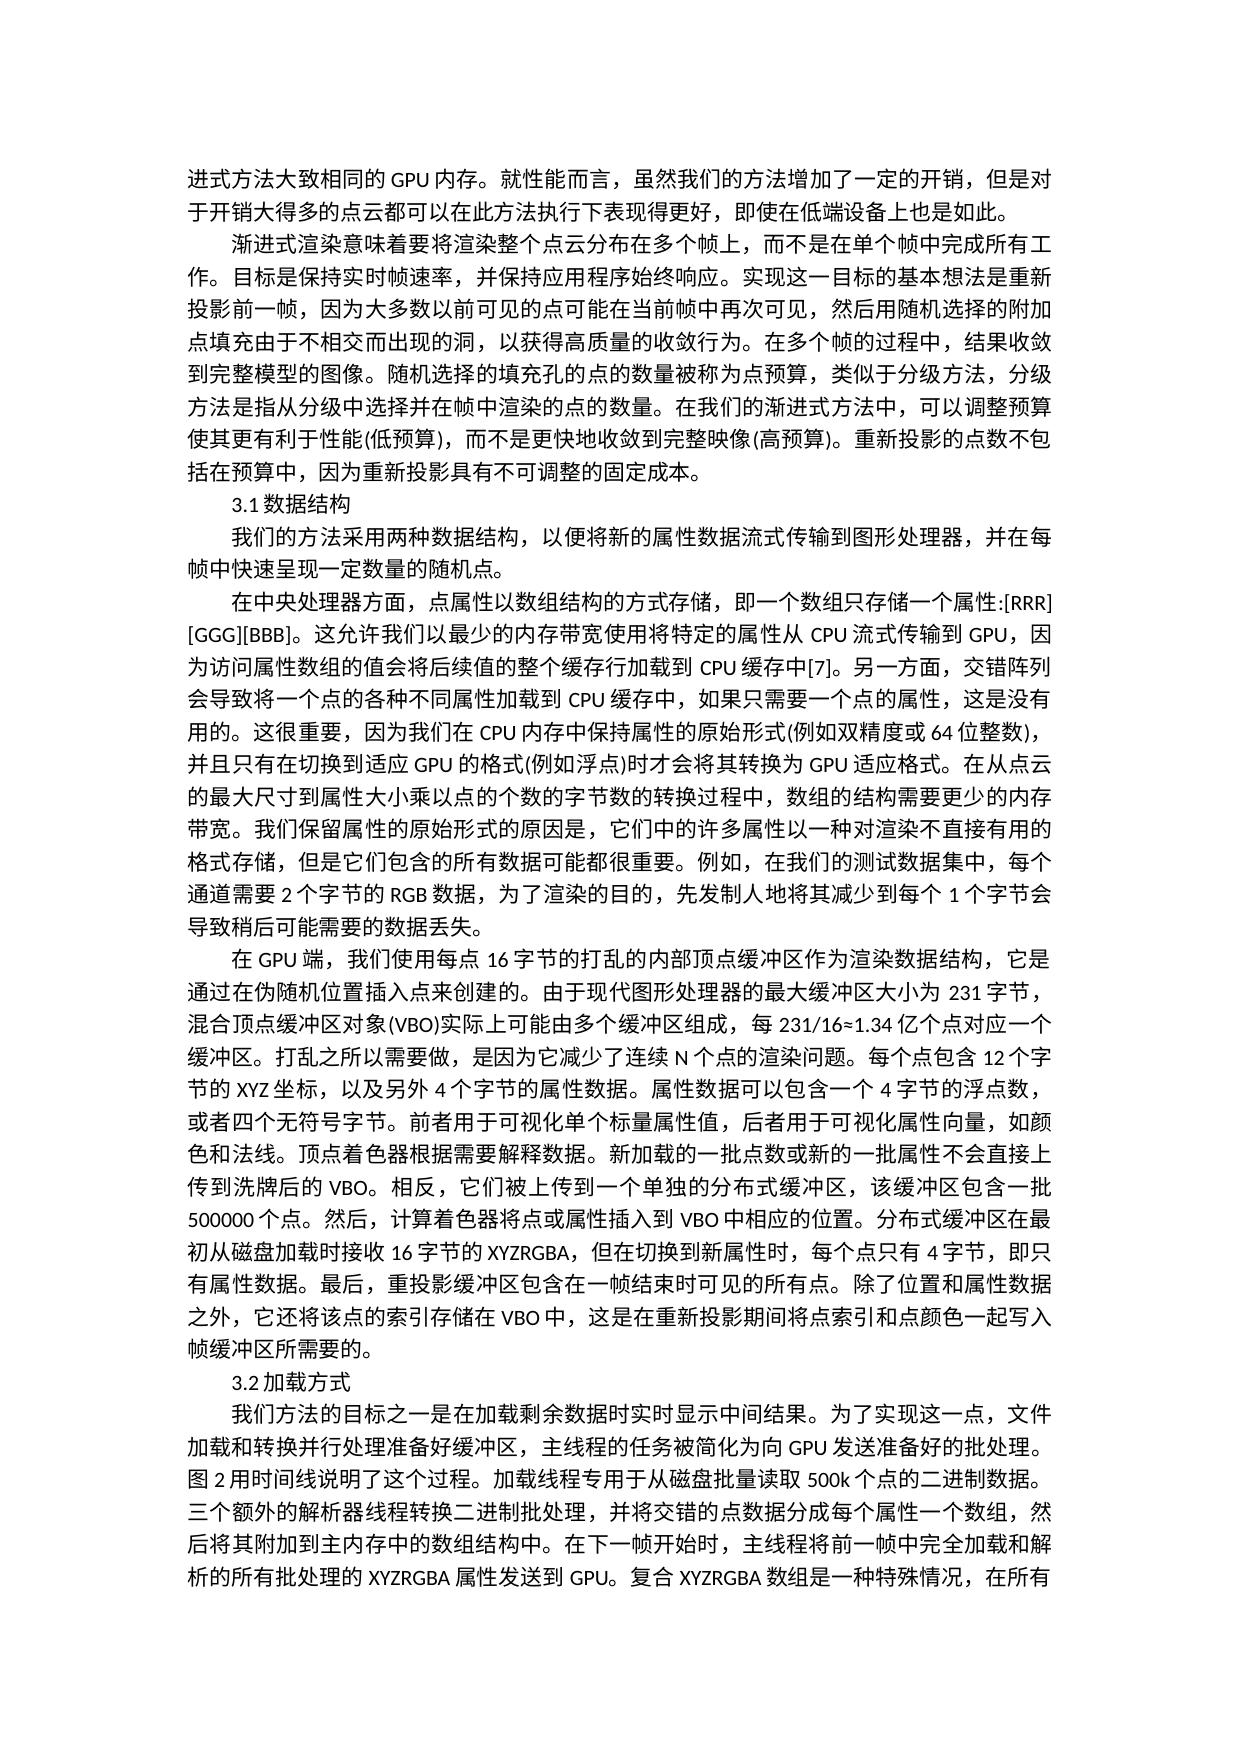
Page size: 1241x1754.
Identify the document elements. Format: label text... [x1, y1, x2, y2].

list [187, 1397, 1053, 1592]
list 在中央处理器方面，点属性以数组结构的方式存储，即一个数组只存储一个属性:[RRR][GGG][BBB]。这允许我们以最少的内存带宽使用将特定的属性从CPU流式传输到GPU，因为访问属性数组的值会将后续值的整个缓存行加载到CPU缓存中[7]。另一方面，交错阵列会导致将一个点的各种不同属性加载到CPU缓存中，如果只需要一个点的属性，这是没有用的。这很重要，因为我们在CPU内存中保持属性的原始形式(例如双精度或64位整数)，并且只有在切换到适应GPU的格式(例如浮点)时才会将其转换为GPU适应格式。在从点云的最大尺寸到属性大小乘以点的个数的字节数的转换过程中，数组的结构需要更少的内存带宽。我们保留属性的原始形式的原因是，它们中的许多属性以一种对渲染不直接有用的格式存储，但是它们包含的所有数据可能都很重要。例如，在我们的测试数据集中，每个通道需要2个字节的RGB数据，为了渲染的目的，先发制人地将其减少到每个1个字节会导致稍后可能需要的数据丢失。 [187, 584, 1053, 942]
list 3.2加载方式 [187, 1364, 1053, 1397]
list 在GPU端，我们使用每点16字节的打乱的内部顶点缓冲区作为渲染数据结构，它是通过在伪随机位置插入点来创建的。由于现代图形处理器的最大缓冲区大小为231字节，混合顶点缓冲区对象(VBO)实际上可能由多个缓冲区组成，每231/16≈1.34亿个点对应一个缓冲区。打乱之所以需要做，是因为它减少了连续N个点的渲染问题。每个点包含12个字节的XYZ坐标，以及另外4个字节的属性数据。属性数据可以包含一个4字节的浮点数，或者四个无符号字节。前者用于可视化单个标量属性值，后者用于可视化属性向量，如颜色和法线。顶点着色器根据需要解释数据。新加载的一批点数或新的一批属性不会直接上传到洗牌后的VBO。相反，它们被上传到一个单独的分布式缓冲区，该缓冲区包含一批500000个点。然后，计算着色器将点或属性插入到VBO中相应的位置。分布式缓冲区在最初从磁盘加载时接收16字节的XYZRGBA，但在切换到新属性时，每个点只有4字节，即只有属性数据。最后，重投影缓冲区包含在一帧结束时可见的所有点。除了位置和属性数据之外，它还将该点的索引存储在VBO中，这是在重新投影期间将点索引和点颜色一起写入帧缓冲区所需要的。 [187, 942, 1053, 1364]
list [187, 162, 1053, 227]
list 我们的方法采用两种数据结构，以便将新的属性数据流式传输到图形处理器，并在每帧中快速呈现一定数量的随机点。 [187, 519, 1053, 584]
list 渐进式渲染意味着要将渲染整个点云分布在多个帧上，而不是在单个帧中完成所有工作。目标是保持实时帧速率，并保持应用程序始终响应。实现这一目标的基本想法是重新投影前一帧，因为大多数以前可见的点可能在当前帧中再次可见，然后用随机选择的附加点填充由于不相交而出现的洞，以获得高质量的收敛行为。在多个帧的过程中，结果收敛到完整模型的图像。随机选择的填充孔的点的数量被称为点预算，类似于分级方法，分级方法是指从分级中选择并在帧中渲染的点的数量。在我们的渐进式方法中，可以调整预算，使其更有利于性能(低预算)，而不是更快地收敛到完整映像(高预算)。重新投影的点数不包括在预算中，因为重新投影具有不可调整的固定成本。 [187, 227, 1053, 487]
list 3.1数据结构 [187, 487, 1053, 519]
